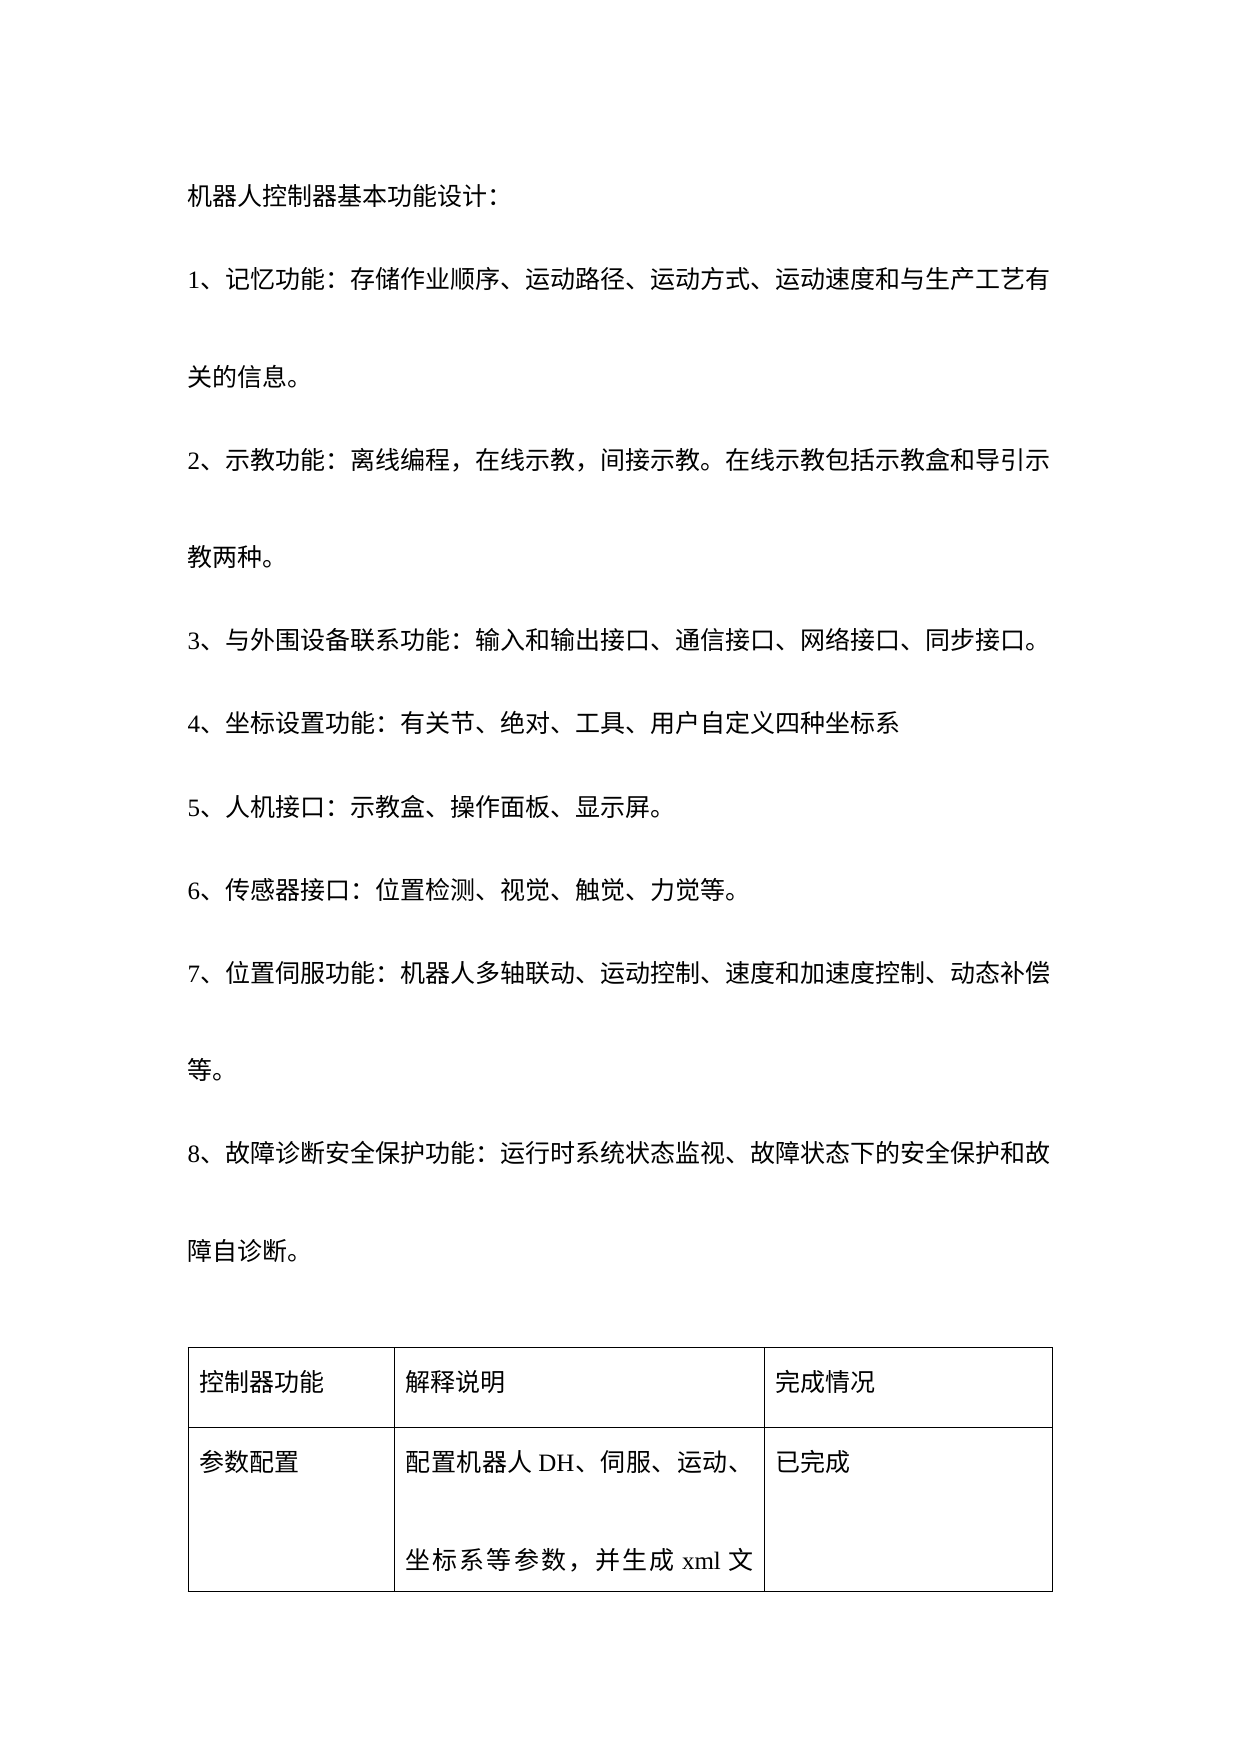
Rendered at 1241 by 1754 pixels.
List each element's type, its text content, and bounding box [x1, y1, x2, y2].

list 人机接口：示教盒、操作面板、显示屏。 [187, 773, 1053, 838]
text 机器人控制器基本功能设计： [187, 162, 1053, 227]
table_header 控制器功能 [189, 1348, 394, 1427]
table_cell 参数配置 [189, 1428, 394, 1591]
list 传感器接口：位置检测、视觉、触觉、力觉等。 [187, 856, 1053, 921]
list 坐标设置功能：有关节、绝对、工具、用户自定义四种坐标系 [187, 689, 1053, 754]
table_cell 已完成 [765, 1428, 1052, 1591]
table_header 完成情况 [765, 1348, 1052, 1427]
list 位置伺服功能：机器人多轴联动、运动控制、速度和加速度控制、动态补偿等。 [187, 939, 1053, 1101]
list 记忆功能：存储作业顺序、运动路径、运动方式、运动速度和与生产工艺有关的信息。 [187, 245, 1053, 408]
list 示教功能：离线编程，在线示教，间接示教。在线示教包括示教盒和导引示教两种。 [187, 426, 1053, 588]
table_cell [395, 1428, 764, 1591]
list 与外围设备联系功能：输入和输出接口、通信接口、网络接口、同步接口。 [187, 606, 1053, 671]
table_header 解释说明 [395, 1348, 764, 1427]
list 故障诊断安全保护功能：运行时系统状态监视、故障状态下的安全保护和故障自诊断。 [187, 1119, 1053, 1282]
